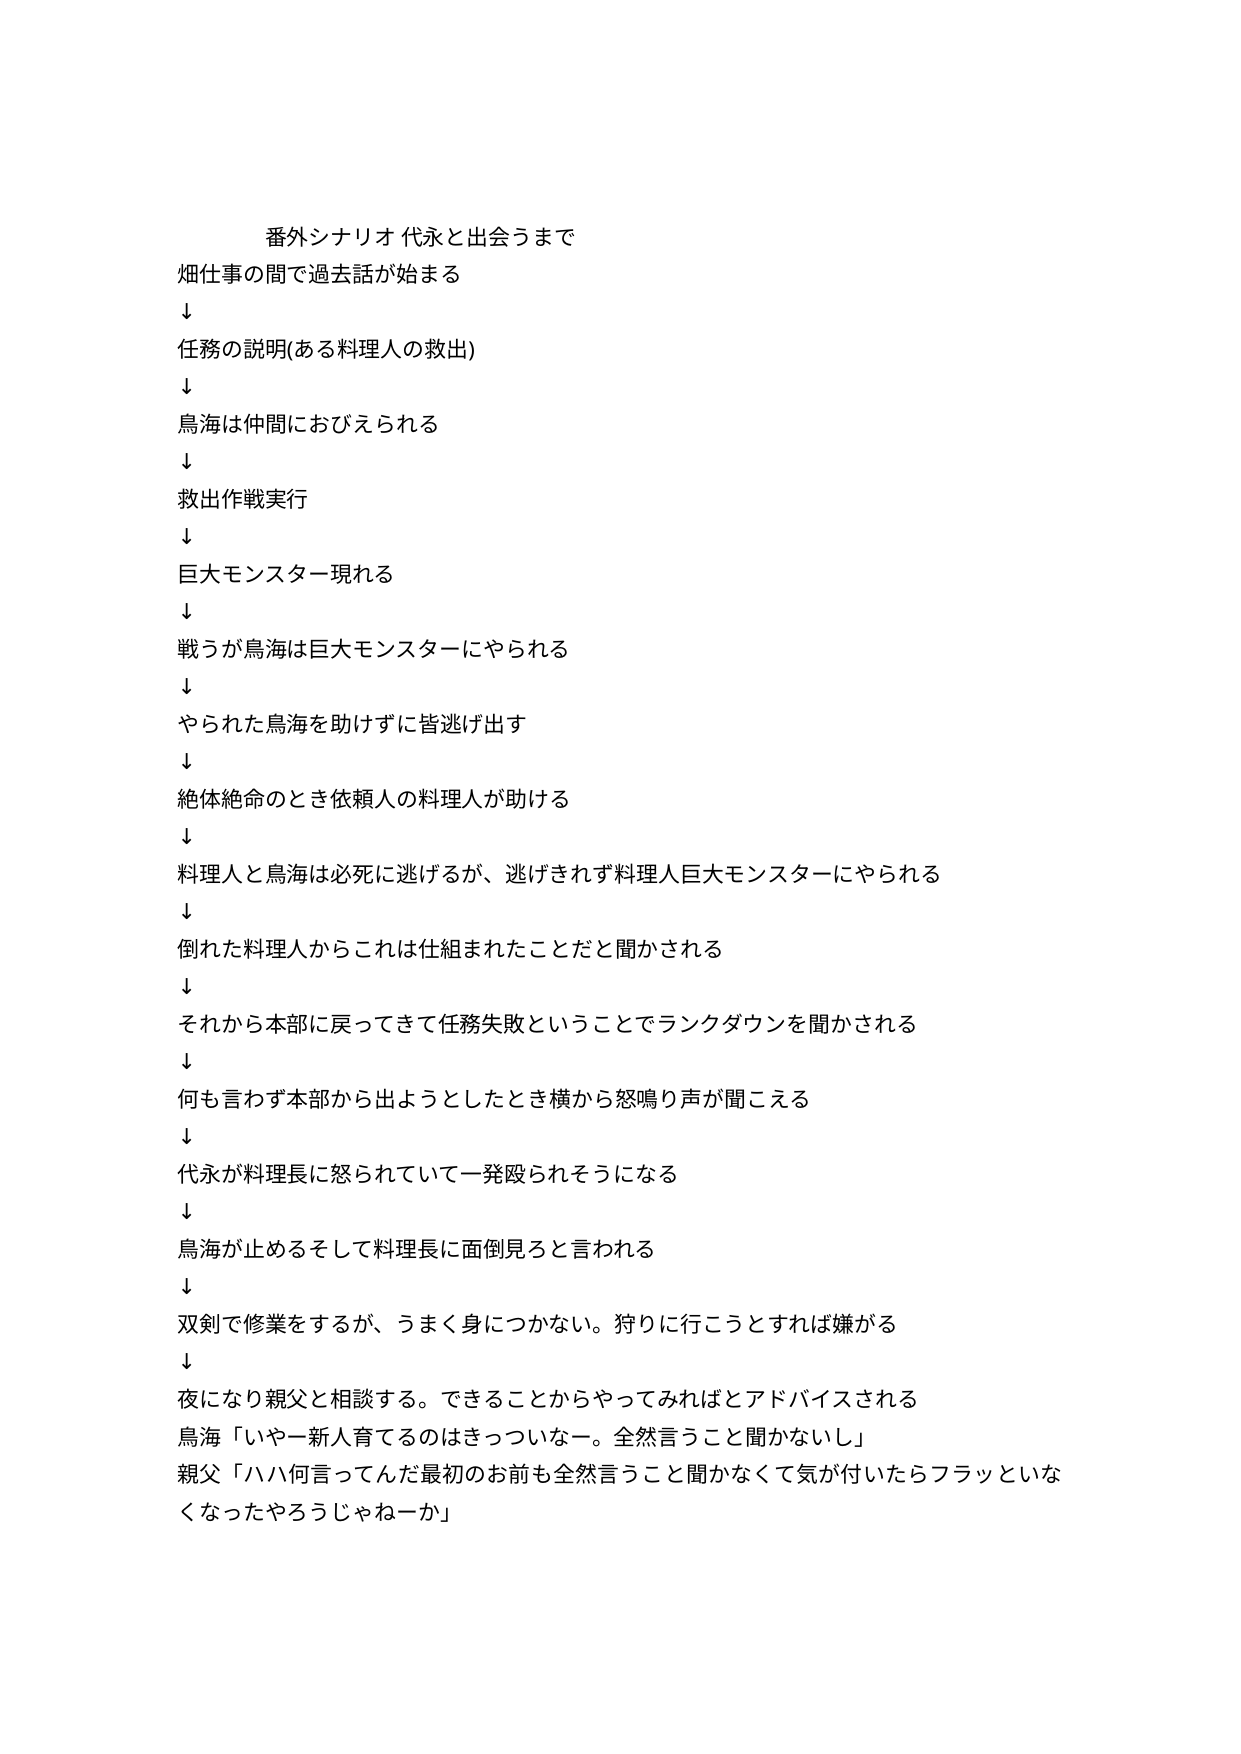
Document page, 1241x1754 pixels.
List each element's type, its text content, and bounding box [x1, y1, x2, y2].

text ↓ [177, 967, 1063, 1004]
text ↓ [177, 1342, 1063, 1379]
text 倒れた料理人からこれは仕組まれたことだと聞かされる [177, 929, 1063, 967]
text 夜になり親父と相談する。できることからやってみればとアドバイスされる [177, 1379, 1063, 1417]
text ↓ [177, 1192, 1063, 1229]
text 救出作戦実行 [177, 479, 1063, 517]
text 鳥海は仲間におびえられる [177, 404, 1063, 442]
text ↓ [177, 892, 1063, 929]
text それから本部に戻ってきて任務失敗ということでランクダウンを聞かされる [177, 1004, 1063, 1042]
text 畑仕事の間で過去話が始まる [177, 254, 1063, 292]
text 親父「ハハ何言ってんだ最初のお前も全然言うこと聞かなくて気が付いたらフラッといなくなったやろうじゃねーか」 [177, 1454, 1063, 1529]
text 戦うが鳥海は巨大モンスターにやられる [177, 629, 1063, 667]
text ↓ [177, 292, 1063, 329]
text 巨大モンスター現れる [177, 554, 1063, 592]
text ↓ [177, 667, 1063, 704]
text 双剣で修業をするが、うまく身につかない。狩りに行こうとすれば嫌がる [177, 1304, 1063, 1342]
text ↓ [177, 442, 1063, 479]
text 何も言わず本部から出ようとしたとき横から怒鳴り声が聞こえる [177, 1079, 1063, 1117]
text ↓ [177, 367, 1063, 404]
text 絶体絶命のとき依頼人の料理人が助ける [177, 779, 1063, 817]
text 鳥海が止めるそして料理長に面倒見ろと言われる [177, 1229, 1063, 1267]
text やられた鳥海を助けずに皆逃げ出す [177, 704, 1063, 742]
text ↓ [177, 1042, 1063, 1079]
text 代永が料理長に怒られていて一発殴られそうになる [177, 1154, 1063, 1192]
text ↓ [177, 742, 1063, 779]
text ↓ [177, 817, 1063, 854]
text 鳥海「いやー新人育てるのはきっついなー。全然言うこと聞かないし」 [177, 1417, 1063, 1454]
text ↓ [177, 1117, 1063, 1154]
text 任務の説明(ある料理人の救出) [177, 329, 1063, 367]
text ↓ [177, 517, 1063, 554]
text 料理人と鳥海は必死に逃げるが、逃げきれず料理人巨大モンスターにやられる [177, 854, 1063, 892]
text 番外シナリオ 代永と出会うまで [177, 217, 1063, 254]
text ↓ [177, 1267, 1063, 1304]
text ↓ [177, 592, 1063, 629]
